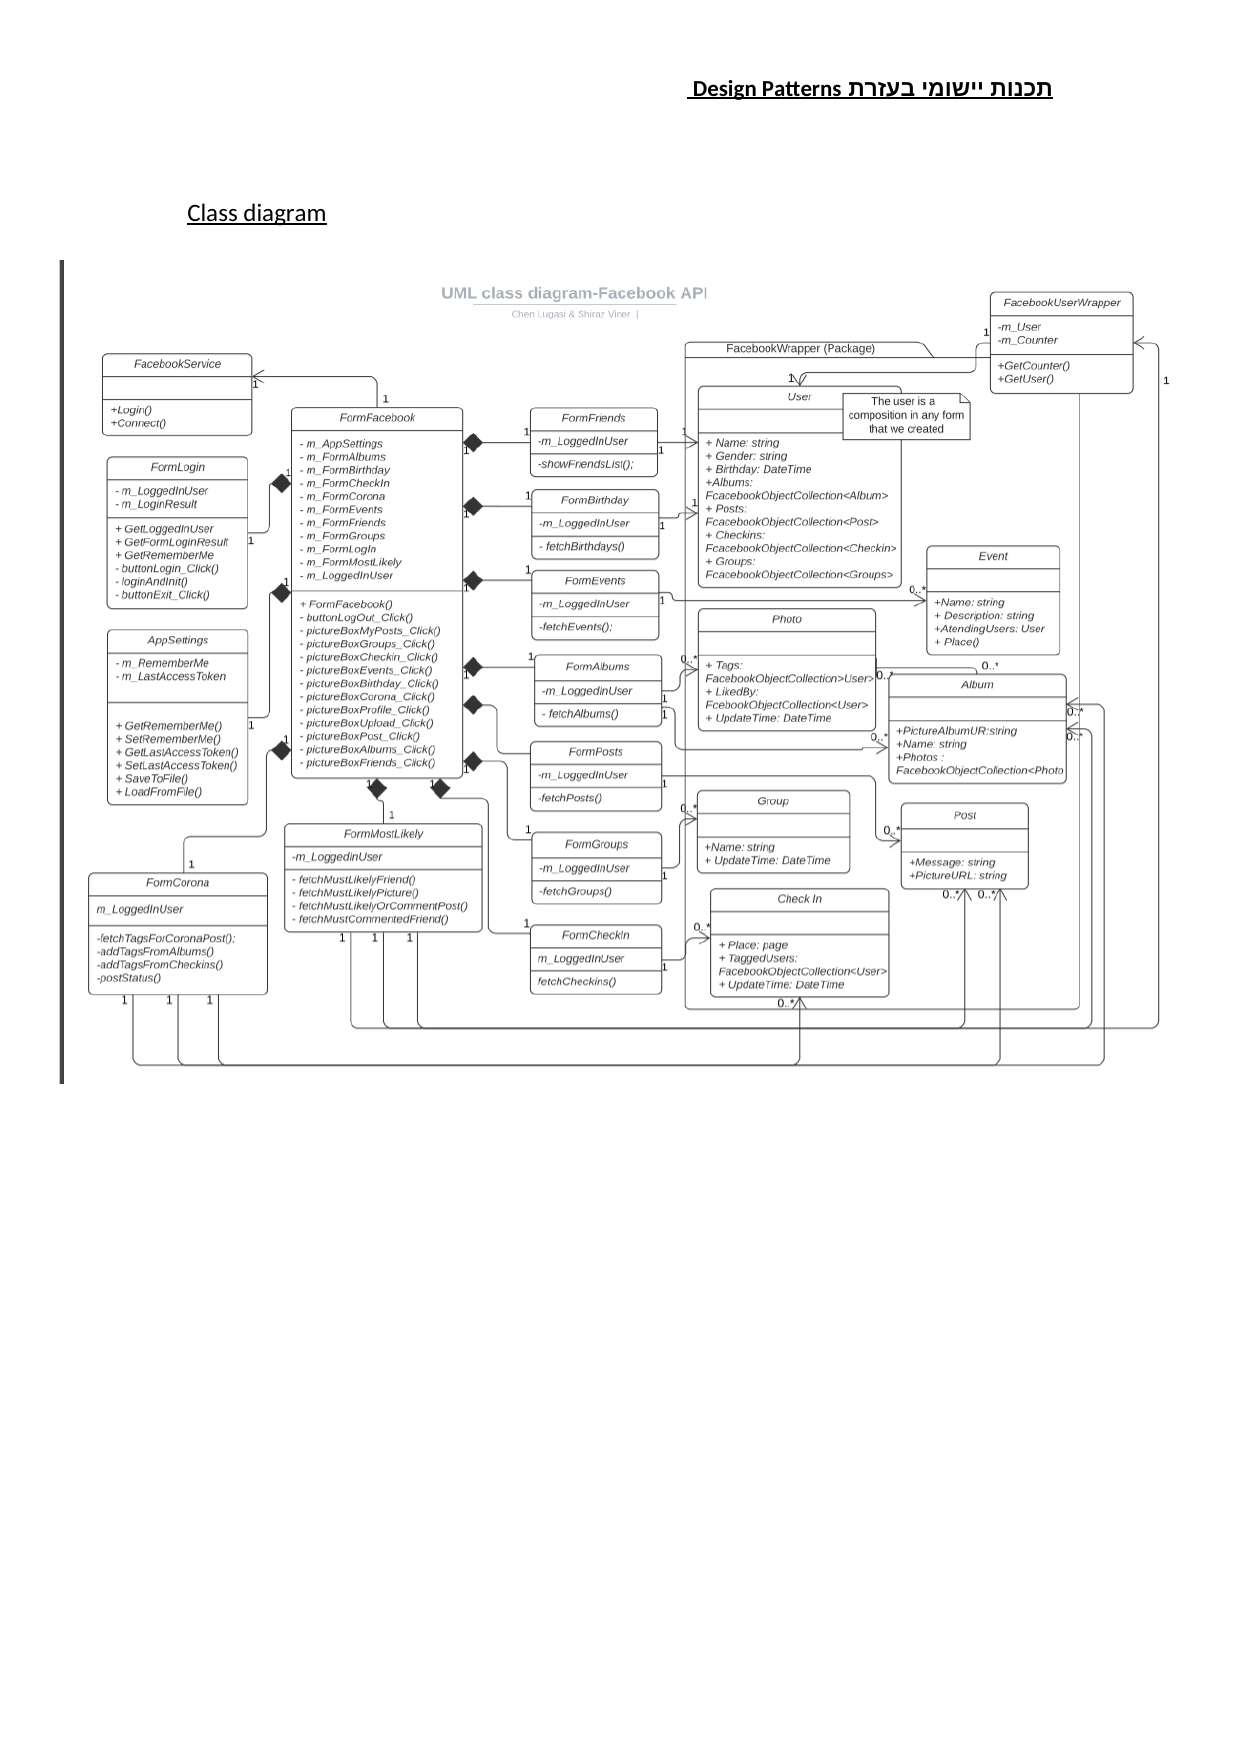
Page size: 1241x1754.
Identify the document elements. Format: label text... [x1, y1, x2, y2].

picture [59, 260, 1178, 1084]
text Class diagram [187, 197, 978, 227]
